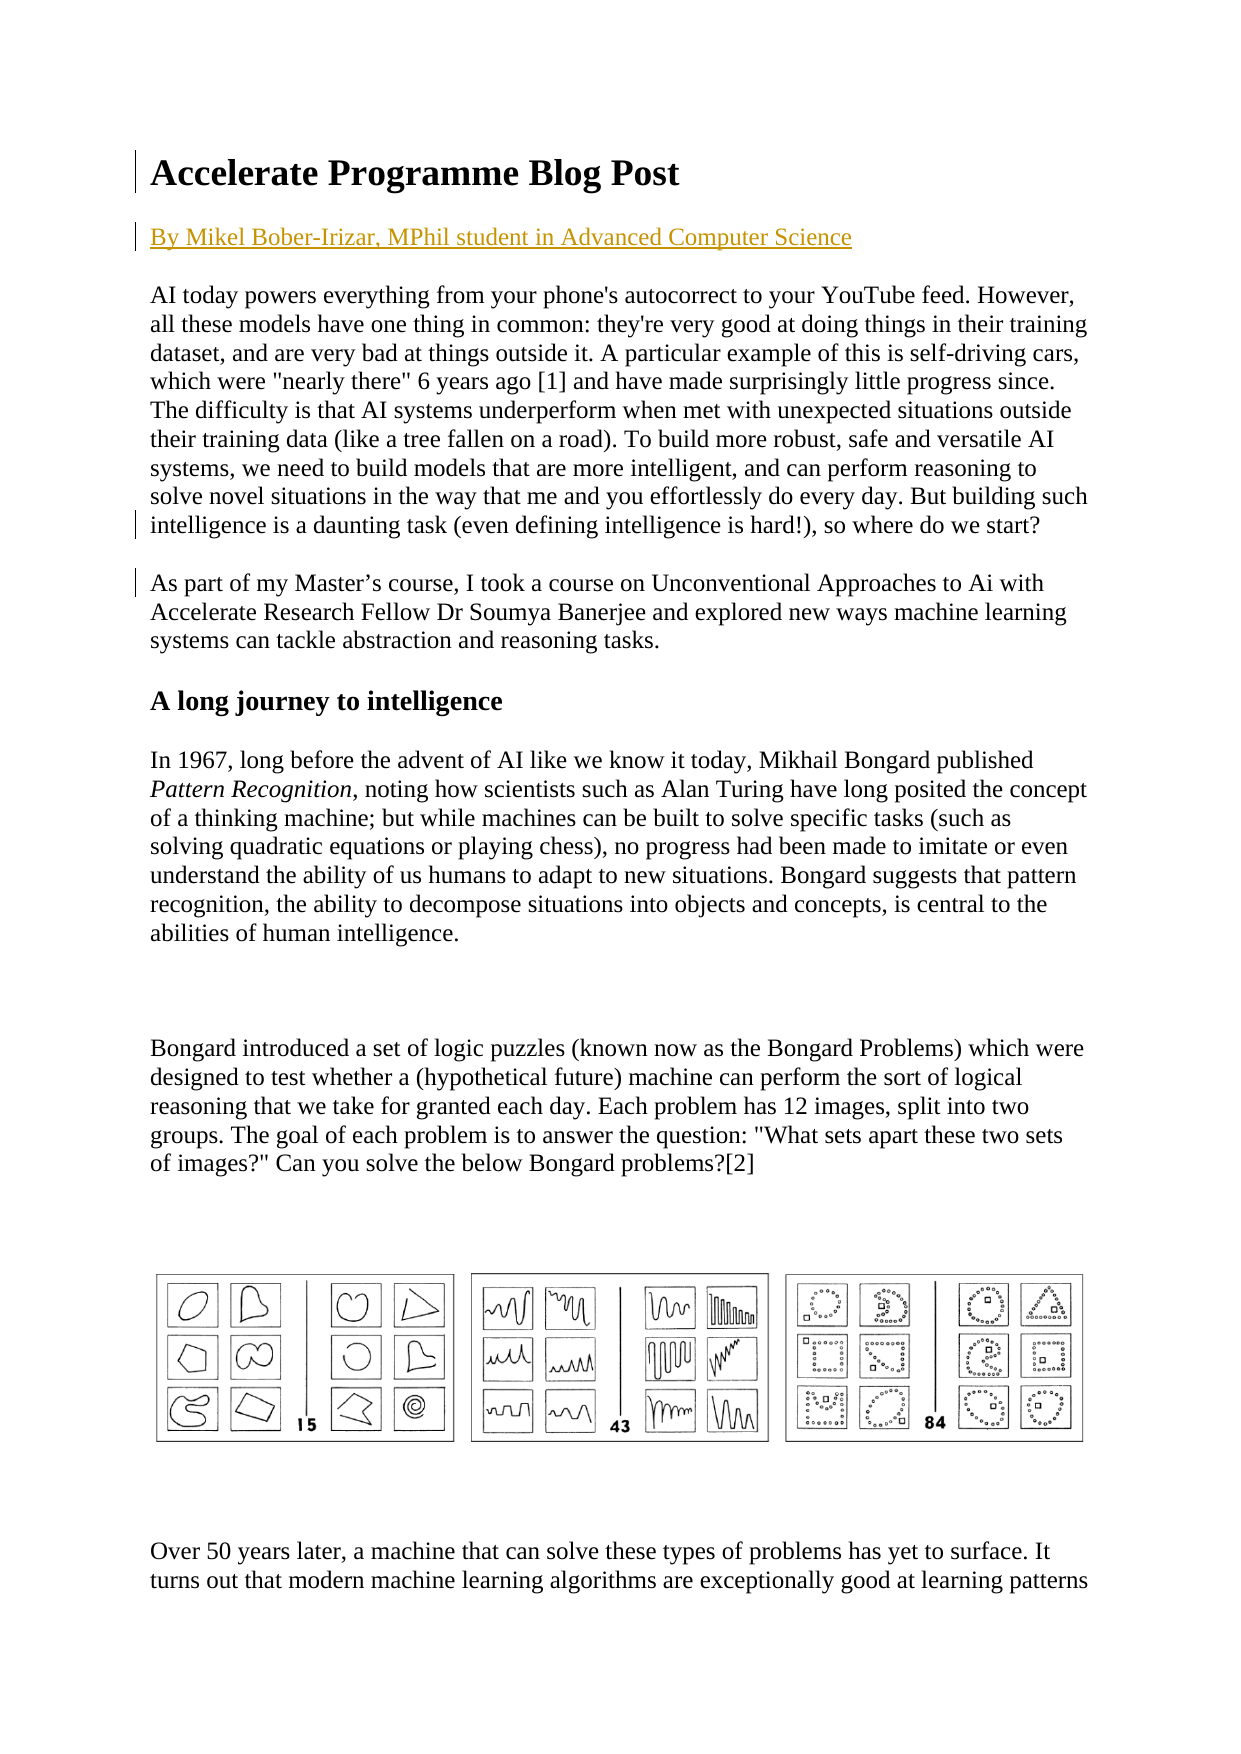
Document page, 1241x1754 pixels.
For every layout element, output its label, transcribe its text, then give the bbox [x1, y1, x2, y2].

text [150, 1536, 1090, 1593]
text As part of my Master’s course, I took a course on Unconventional Approaches to Ai with Accelerate Research Fellow Dr Soumya Banerjee and explored new ways machine learning systems can tackle abstraction and reasoning tasks. [150, 568, 1090, 654]
text Accelerate Programme Blog Post [150, 150, 1090, 193]
text AI today powers everything from your phone's autocorrect to your YouTube feed. However, all these models have one thing in common: they're very good at doing things in their training dataset, and are very bad at things outside it. A particular example of this is self-driving cars, which were "nearly there" 6 years ago [1] and have made surprisingly little progress since. The difficulty is that AI systems underperform when met with unexpected situations outside their training data (like a tree fallen on a road). To build more robust, safe and versatile AI systems, we need to build models that are more intelligent, and can perform reasoning to solve novel situations in the way that me and you effortlessly do every day. But building such intelligence is a daunting task (even defining intelligence is hard!), so where do we start? [150, 280, 1090, 539]
text Bongard introduced a set of logic puzzles (known now as the Bongard Problems) which were designed to test whether a (hypothetical future) machine can perform the sort of logical reasoning that we take for granted each day. Each problem has 12 images, split into two groups. The goal of each problem is to answer the question: "What sets apart these two sets of images?" Can you solve the below Bongard problems?[2] [150, 1033, 1090, 1177]
picture [150, 1264, 1091, 1449]
text A long journey to intelligence [150, 683, 1090, 716]
text In 1967, long before the advent of AI like we know it today, Mikhail Bongard published Pattern Recognition, noting how scientists such as Alan Turing have long posited the concept of a thinking machine; but while machines can be built to solve specific tasks (such as solving quadratic equations or playing chess), no progress had been made to imitate or even understand the ability of us humans to adapt to new situations. Bongard suggests that pattern recognition, the ability to decompose situations into objects and concepts, is central to the abilities of human intelligence. [150, 745, 1090, 946]
